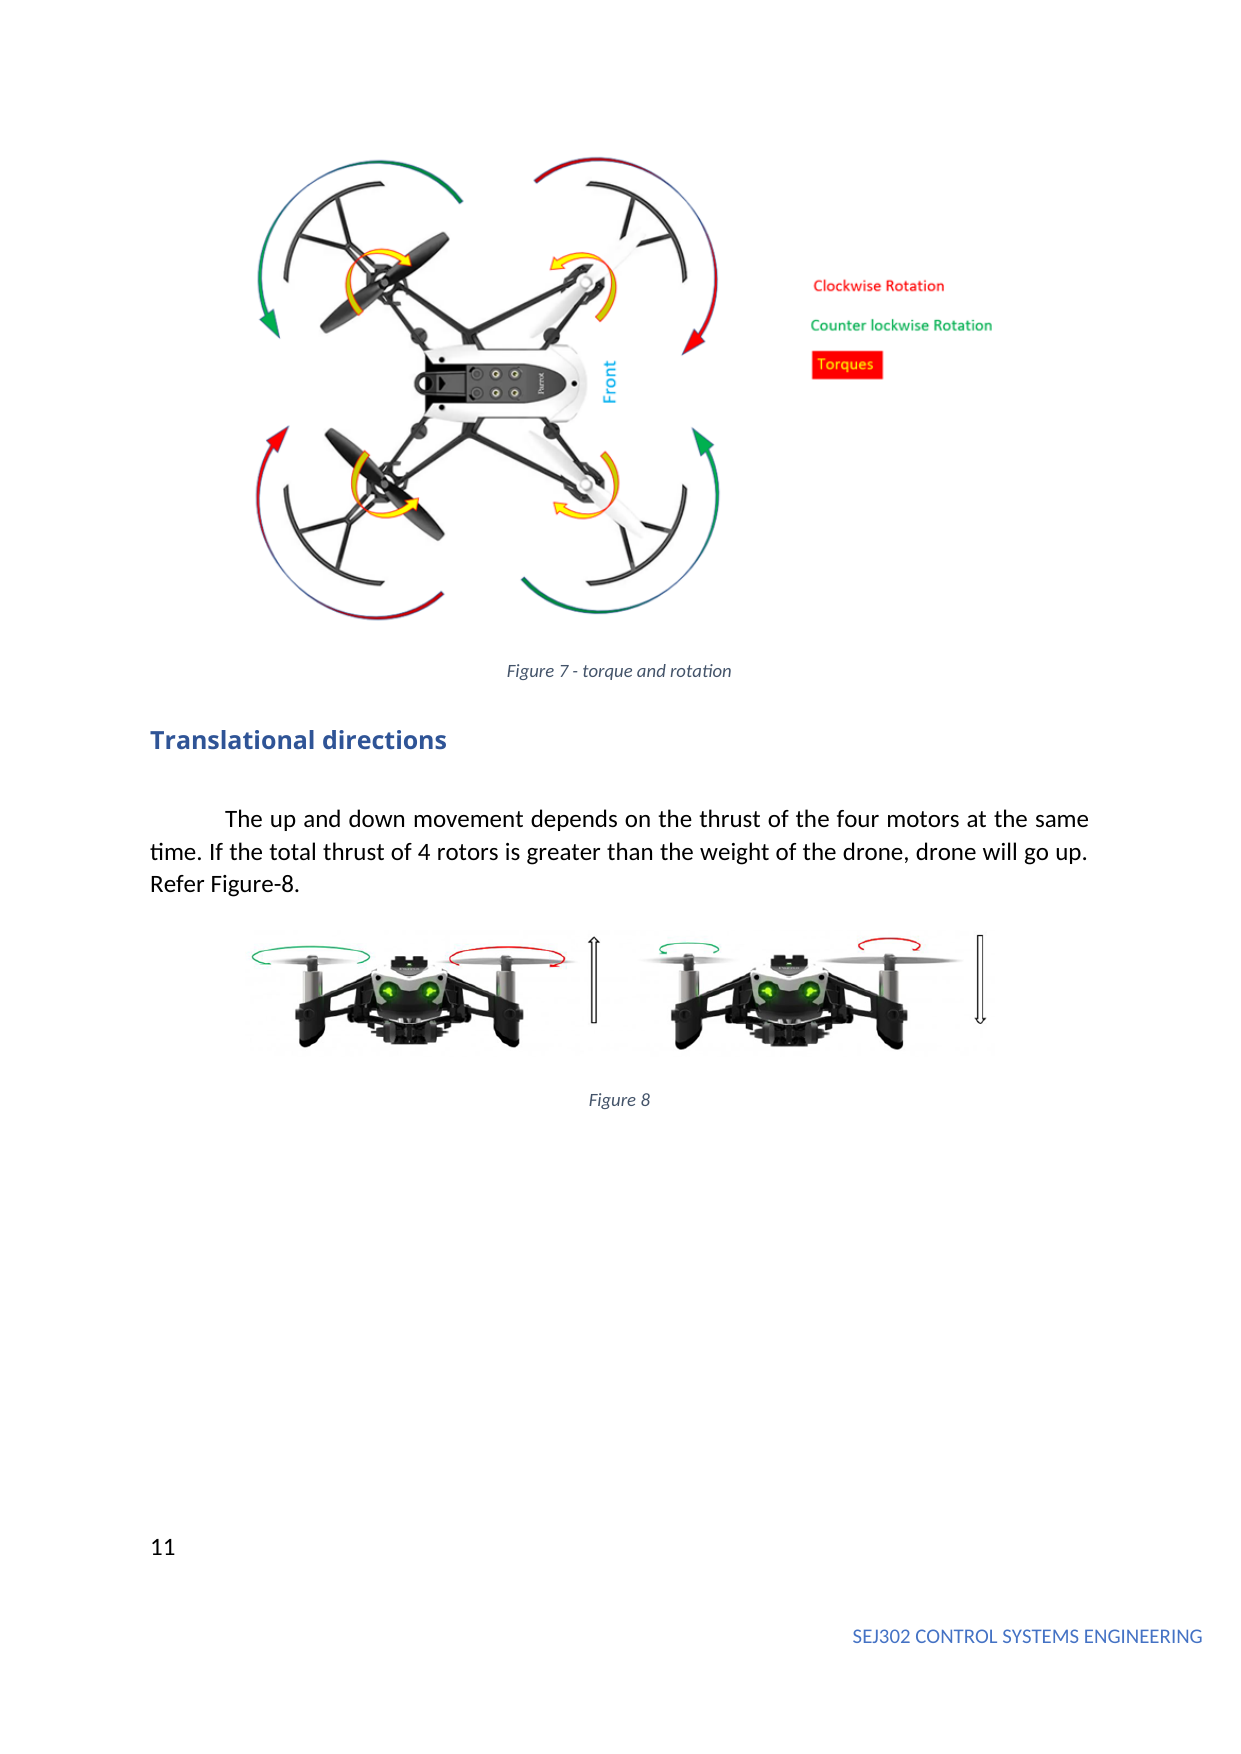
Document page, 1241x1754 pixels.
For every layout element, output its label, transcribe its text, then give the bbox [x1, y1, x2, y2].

picture [245, 930, 995, 1057]
text The up and down movement depends on the thrust of the four motors at the same time. If the total thrust of 4 rotors is greater than the weight of the drone, drone will go up. Refer Figure-8. [150, 803, 1090, 899]
subtitle Translational directions [150, 723, 1090, 757]
picture [245, 150, 995, 629]
text Figure 7 - torque and rotation [150, 659, 1090, 682]
text Figure 8 [150, 1088, 1090, 1111]
